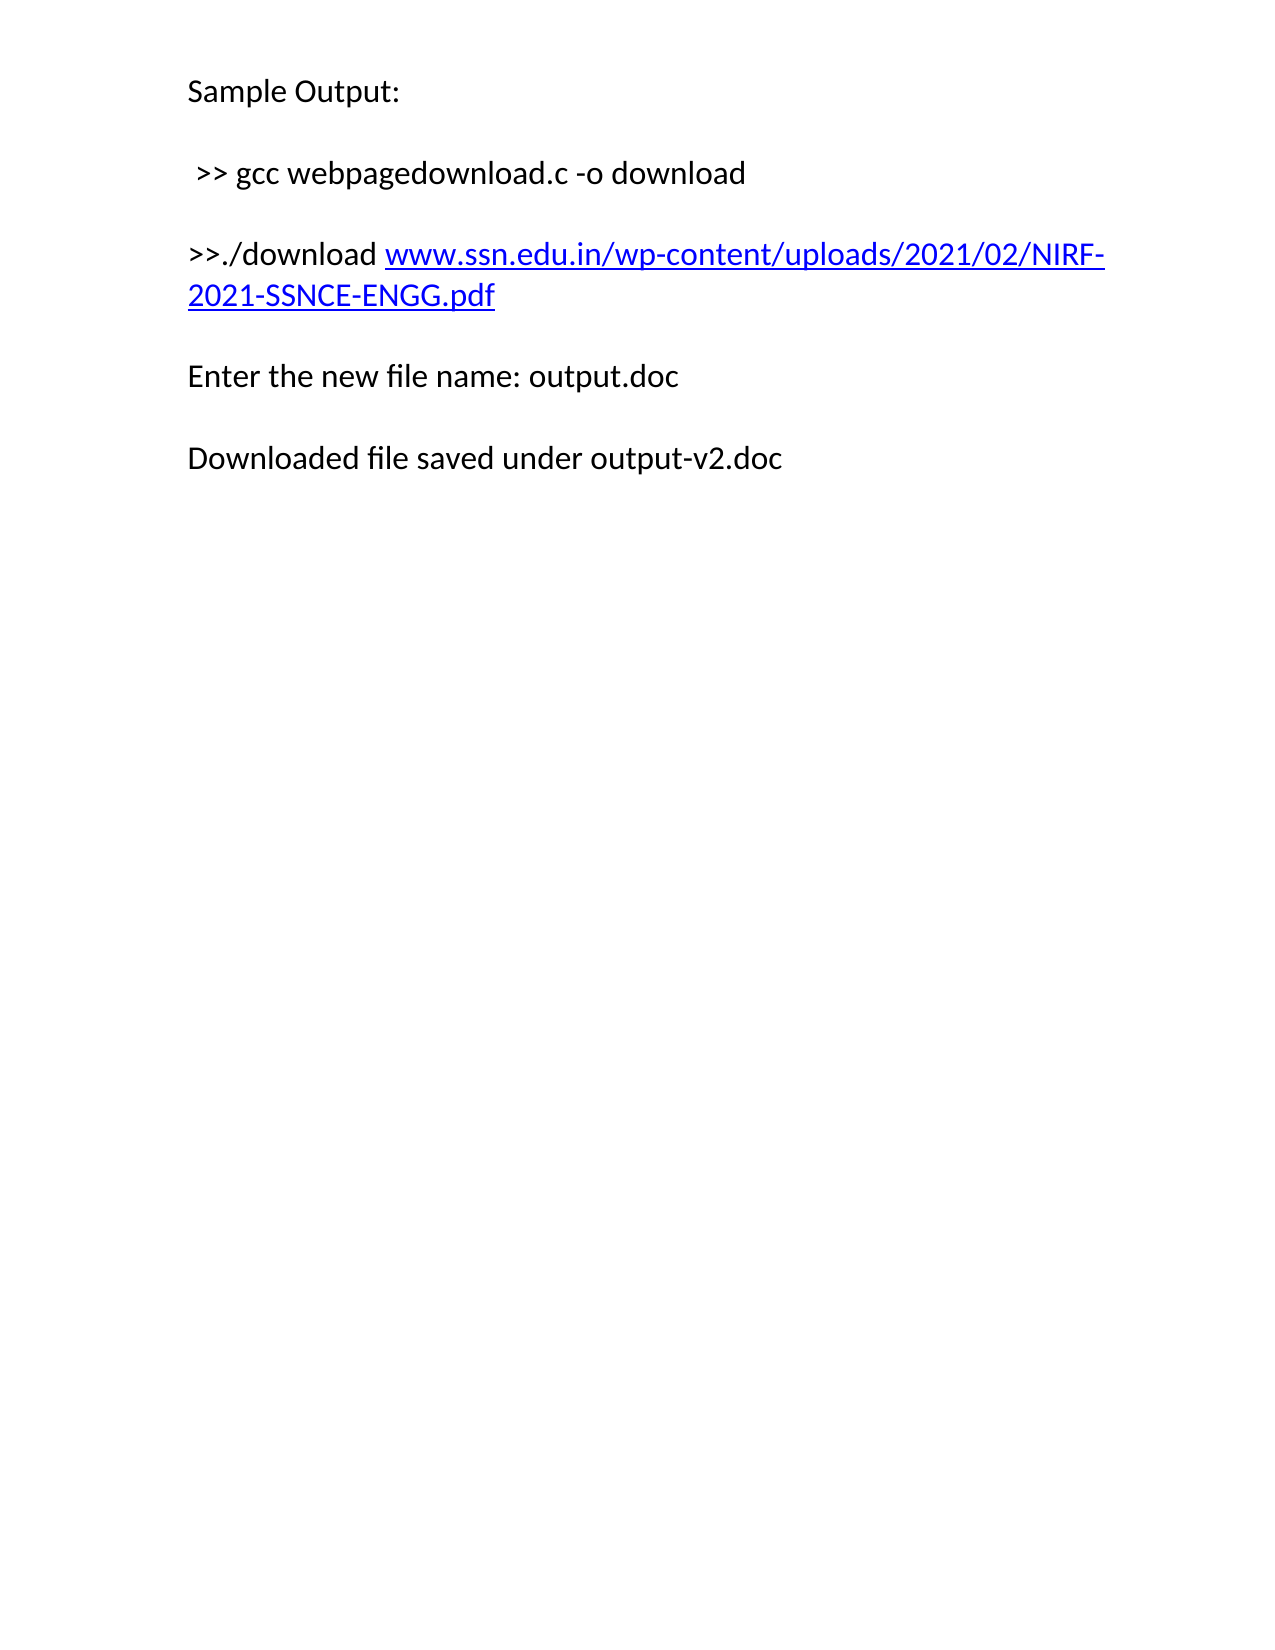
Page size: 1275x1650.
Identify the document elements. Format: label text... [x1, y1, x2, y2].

text Downloaded file saved under output-v2.doc [187, 437, 1181, 478]
text >> gcc webpagedownload.c -o download [187, 152, 1181, 192]
text Enter the new file name: output.doc [187, 355, 1181, 396]
text >>./download www.ssn.edu.in/wp-content/uploads/2021/02/NIRF-2021-SSNCE-ENGG.pdf [187, 233, 1181, 315]
text Sample Output: [187, 70, 1181, 111]
